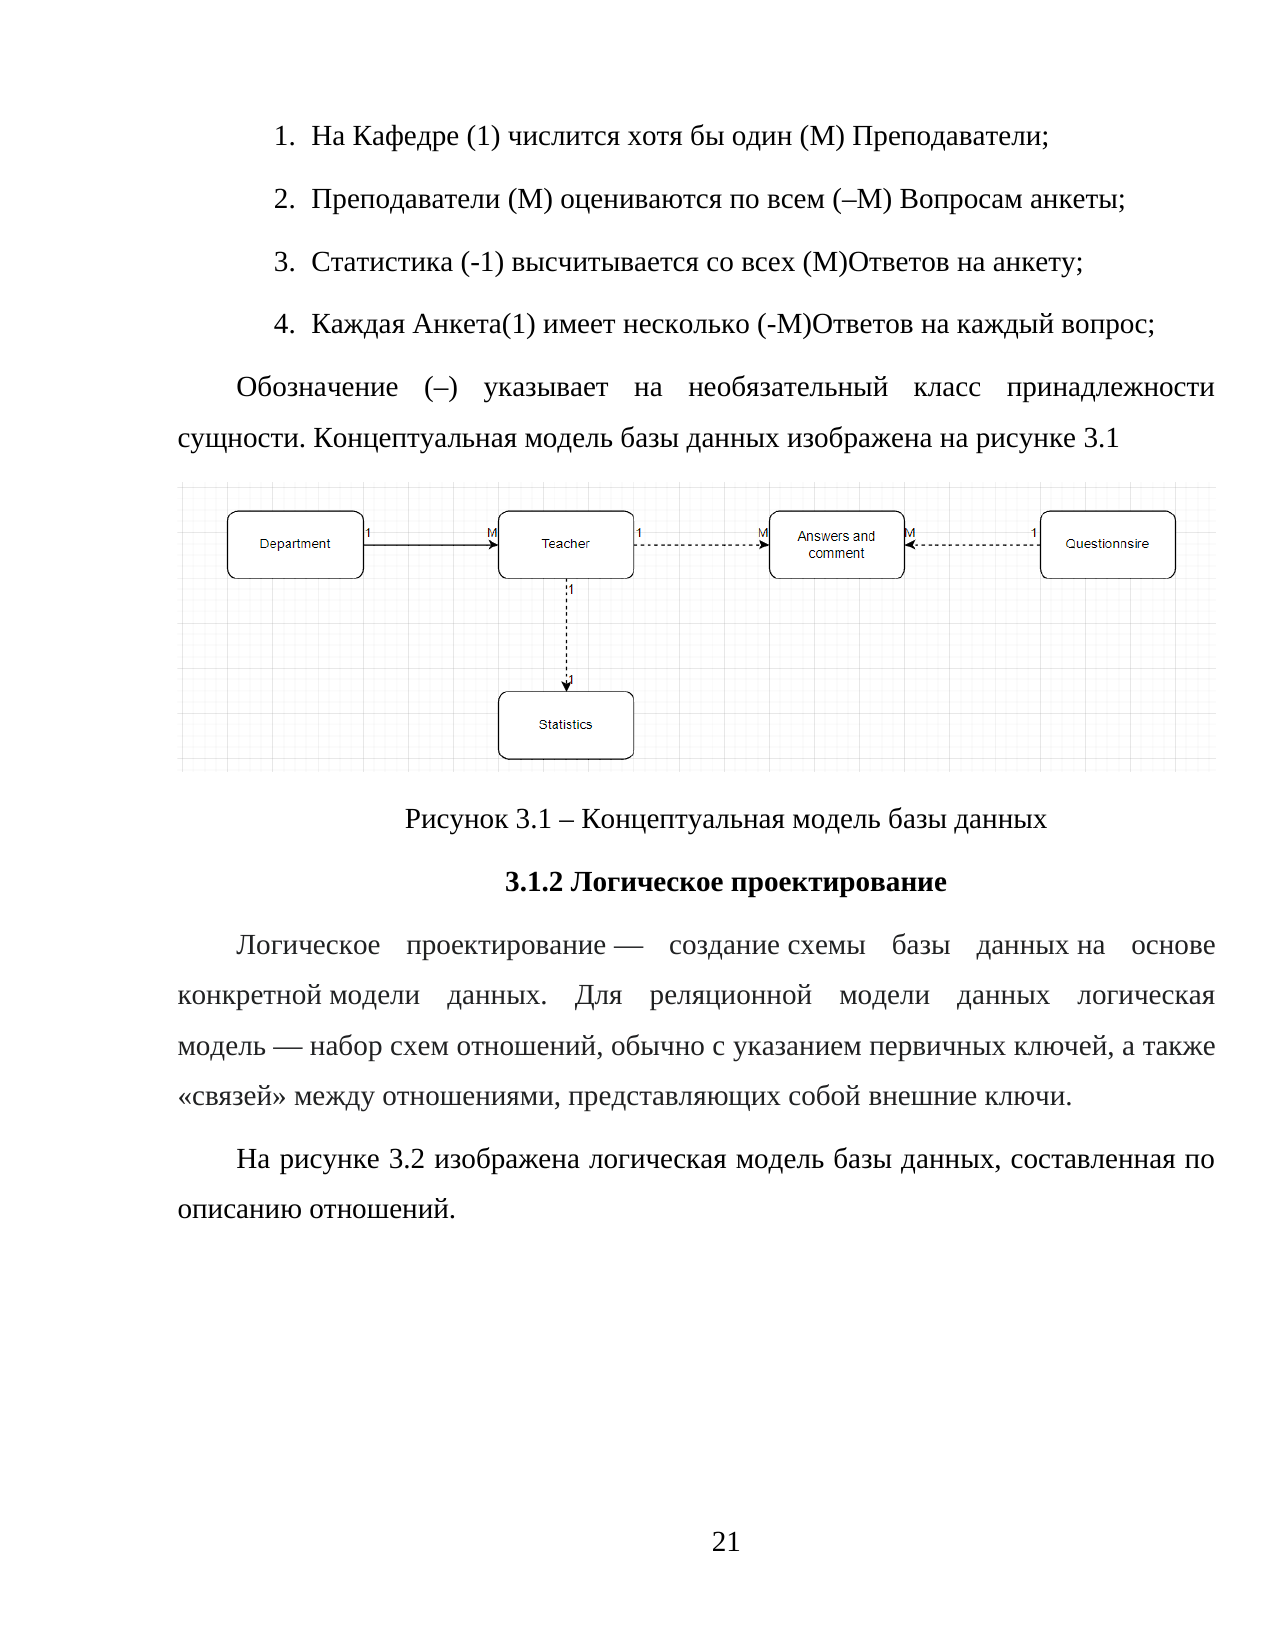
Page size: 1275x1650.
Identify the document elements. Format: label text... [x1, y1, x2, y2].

list Статистика (-1) высчитывается со всех (М)Ответов на анкету; [274, 244, 1216, 277]
list Каждая Анкета(1) имеет несколько (-М)Ответов на каждый вопрос; [274, 307, 1216, 340]
subtitle 3.1.2 Логическое проектирование [177, 864, 1216, 898]
list На Кафедре (1) числится хотя бы один (М) Преподаватели; [274, 118, 1216, 152]
text Рисунок 3.1 – Концептуальная модель базы данных [177, 801, 1216, 835]
text Обозначение (–) указывает на необязательный класс принадлежности сущности. Концептуальная модель базы данных изображена на рисунке 3.1 [177, 369, 1216, 453]
text На рисунке 3.2 изображена логическая модель базы данных, составленная по описанию отношений. [177, 1141, 1216, 1224]
list Преподаватели (М) оцениваются по всем (–М) Вопросам анкеты; [274, 181, 1216, 214]
picture [177, 482, 1216, 772]
text Логическое проектирование — создание схемы базы данных на основе конкретной модели данных. Для реляционной модели данных логическая модель — набор схем отношений, обычно с указанием первичных ключей, а также «связей» между отношениями, представляющих собой внешние ключи. [177, 927, 1216, 1111]
